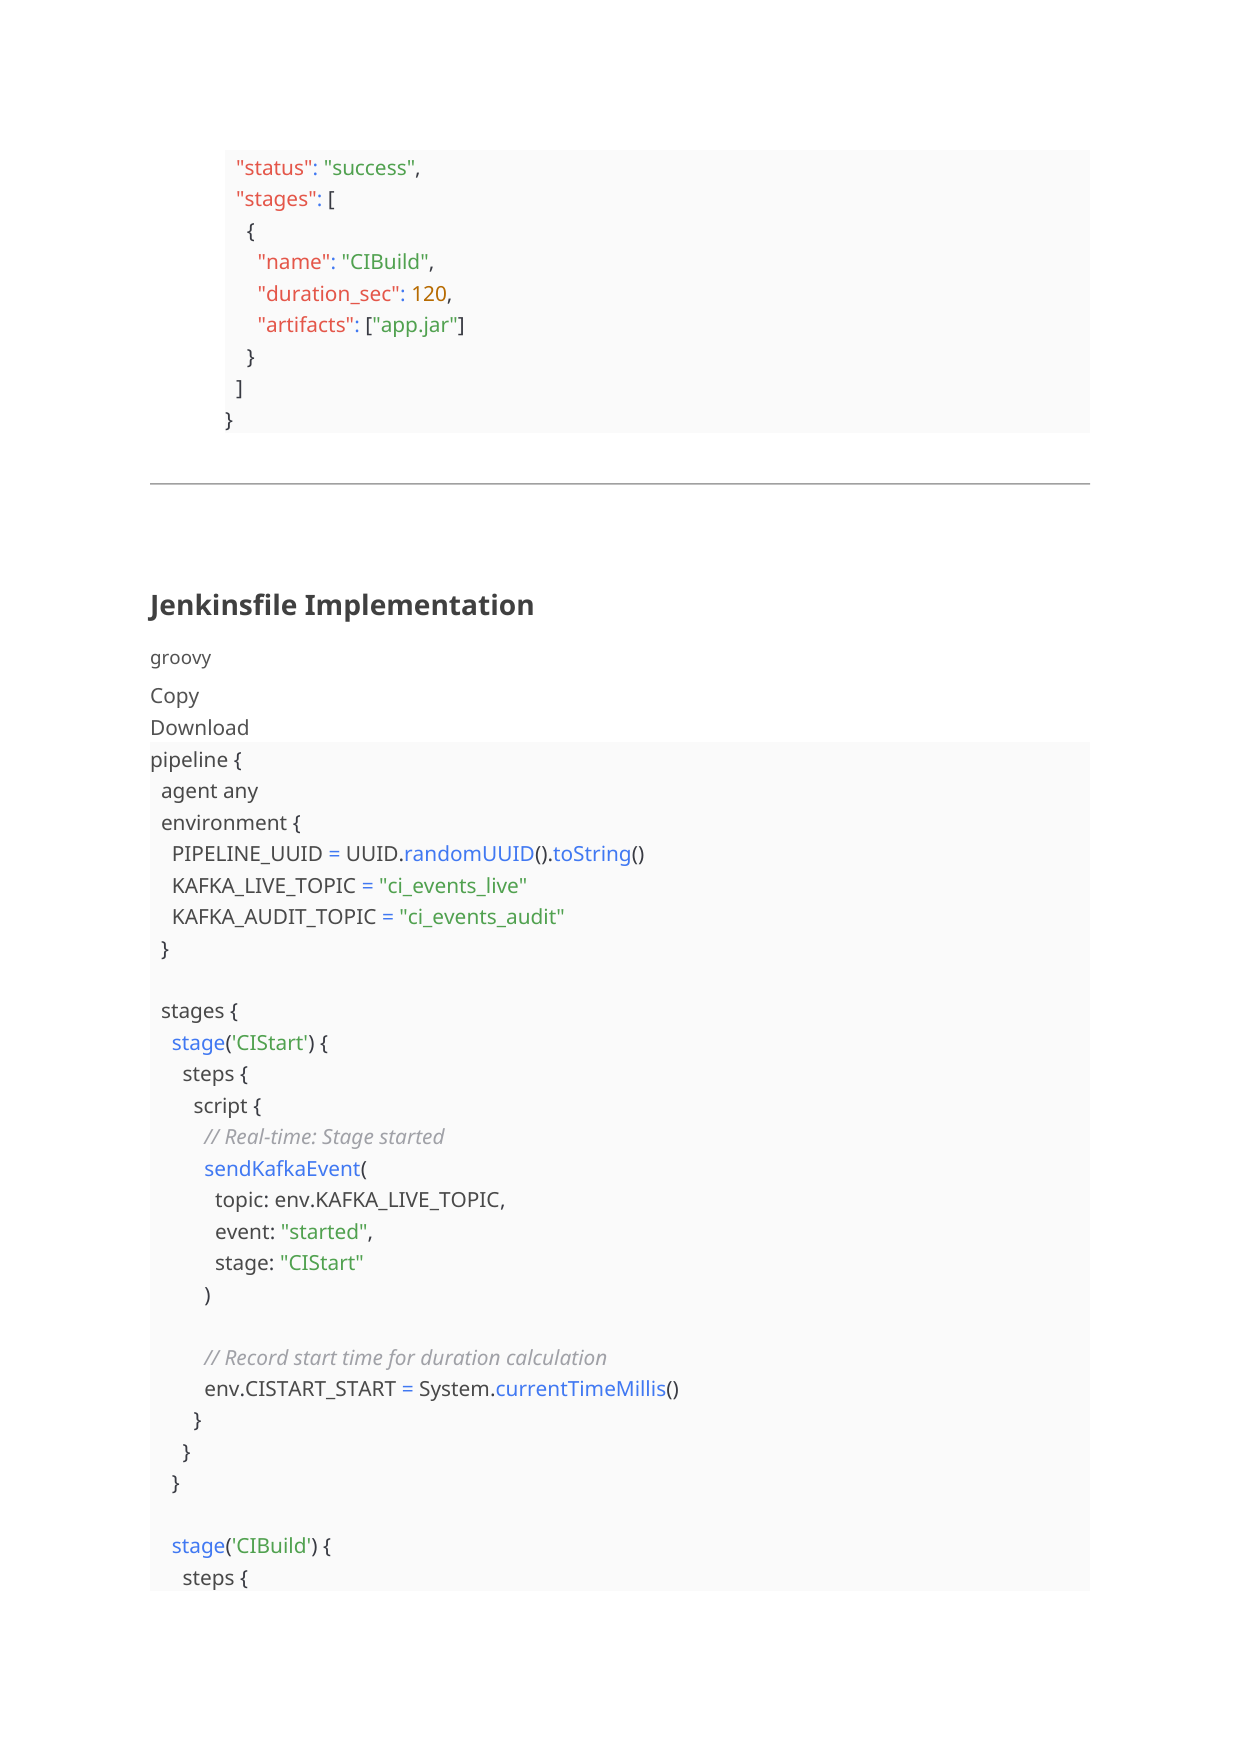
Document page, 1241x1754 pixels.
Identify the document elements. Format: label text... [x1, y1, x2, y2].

text sendKafkaEvent( [150, 1151, 1090, 1182]
text Jenkinsfile Implementation [150, 585, 1090, 623]
text KAFKA_AUDIT_TOPIC = "ci_events_audit" [150, 899, 1090, 931]
text script { [150, 1088, 1090, 1119]
text } [225, 339, 1090, 370]
text "stages": [ [225, 181, 1090, 213]
text stage('CIStart') { [150, 1025, 1090, 1057]
text event: "started", [150, 1214, 1090, 1245]
text steps { [150, 1560, 1090, 1591]
text "artifacts": ["app.jar"] [225, 307, 1090, 339]
text groovy [150, 644, 1090, 670]
text environment { [150, 805, 1090, 836]
text stage: "CIStart" [150, 1245, 1090, 1277]
text } [150, 1434, 1090, 1466]
text stage('CIBuild') { [150, 1528, 1090, 1560]
text env.CISTART_START = System.currentTimeMillis() [150, 1371, 1090, 1403]
text // Real-time: Stage started [150, 1119, 1090, 1151]
text "duration_sec": 120, [225, 276, 1090, 307]
text PIPELINE_UUID = UUID.randomUUID().toString() [150, 836, 1090, 868]
text } [150, 931, 1090, 962]
text } [150, 1403, 1090, 1434]
text } [225, 402, 1090, 433]
text Download [150, 709, 1090, 742]
text stages { [150, 994, 1090, 1025]
text pipeline { [150, 742, 1090, 773]
text "status": "success", [225, 150, 1090, 181]
text KAFKA_LIVE_TOPIC = "ci_events_live" [150, 868, 1090, 899]
text } [150, 1466, 1090, 1497]
text // Record start time for duration calculation [150, 1340, 1090, 1371]
text steps { [150, 1057, 1090, 1088]
text ] [225, 370, 1090, 402]
text agent any [150, 773, 1090, 805]
text topic: env.KAFKA_LIVE_TOPIC, [150, 1182, 1090, 1214]
text { [225, 213, 1090, 244]
text "name": "CIBuild", [225, 244, 1090, 276]
text Copy [150, 670, 1090, 709]
text ) [150, 1277, 1090, 1308]
